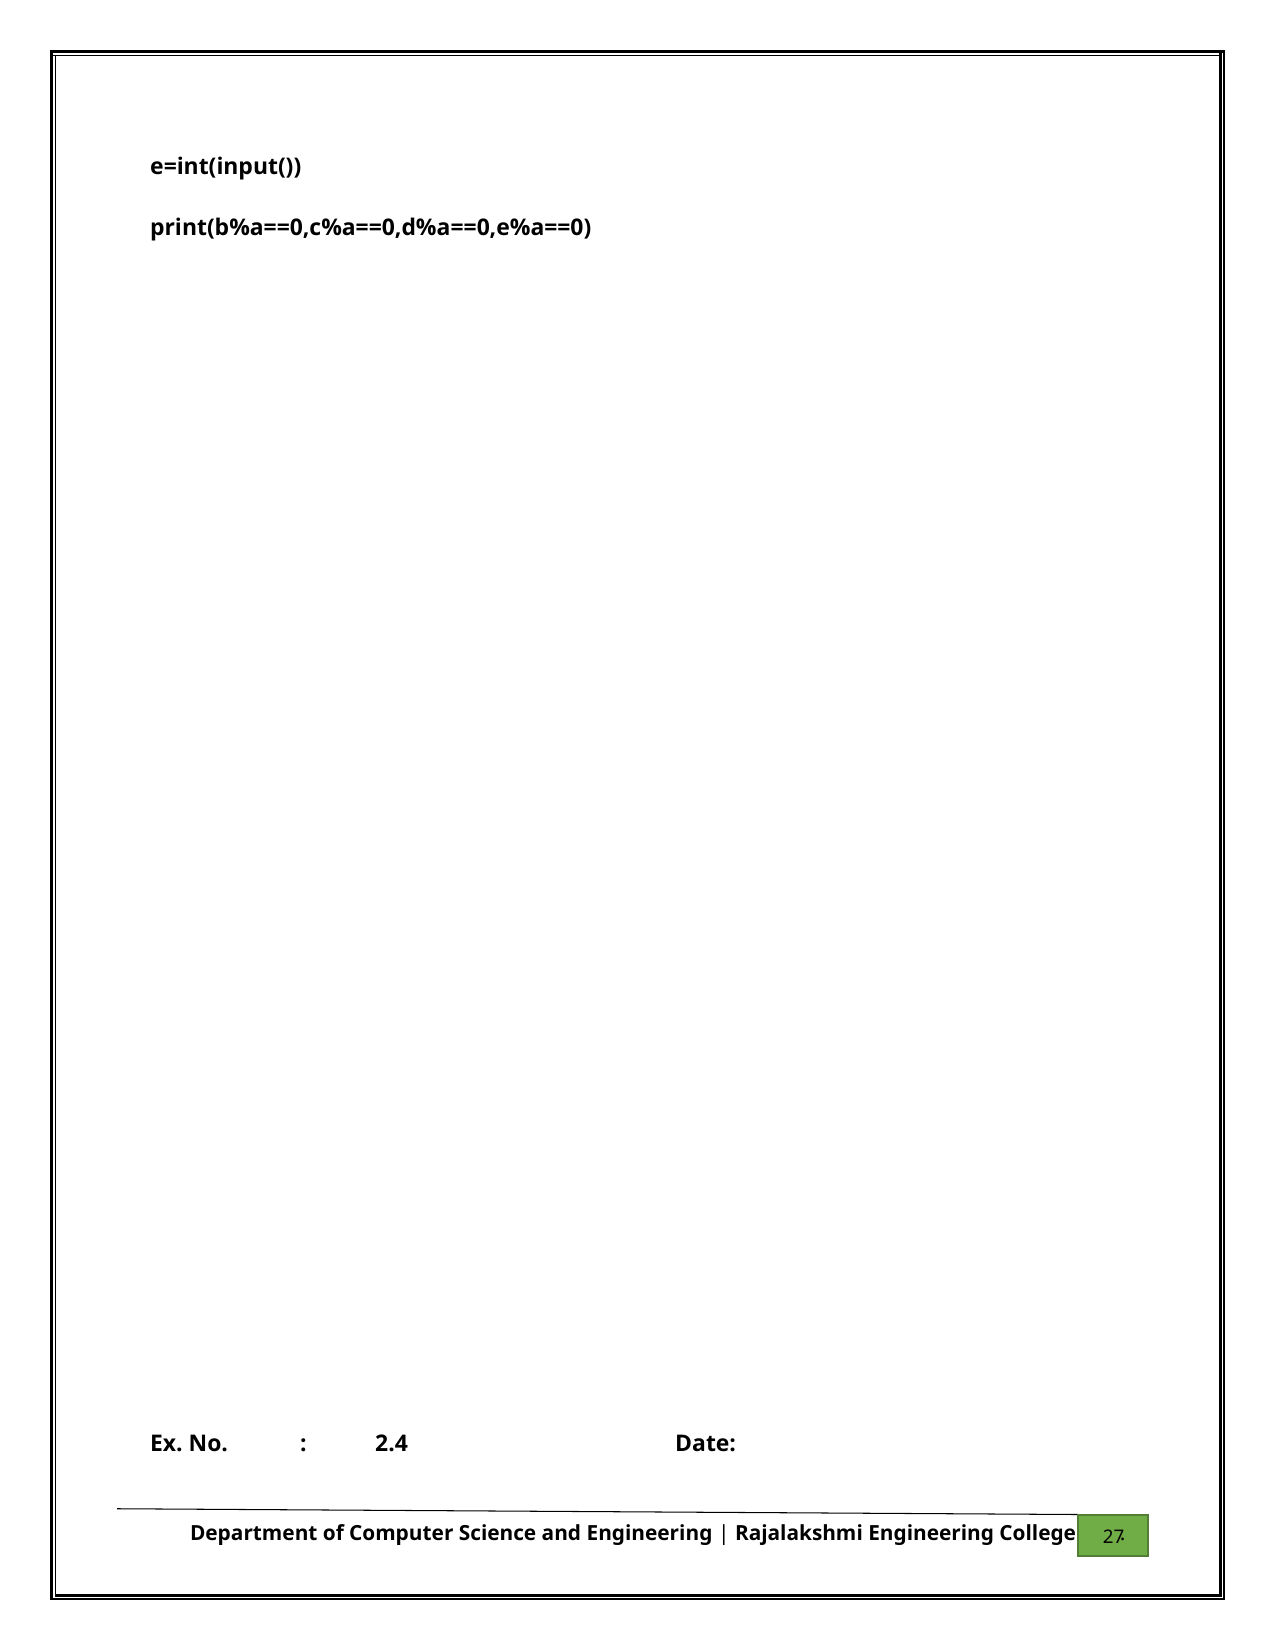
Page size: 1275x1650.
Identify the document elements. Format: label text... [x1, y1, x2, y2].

text e=int(input()) [150, 150, 1125, 181]
text Ex. No. : 2.4 Date: [150, 1427, 1125, 1458]
text print(b%a==0,c%a==0,d%a==0,e%a==0) [150, 210, 1125, 242]
